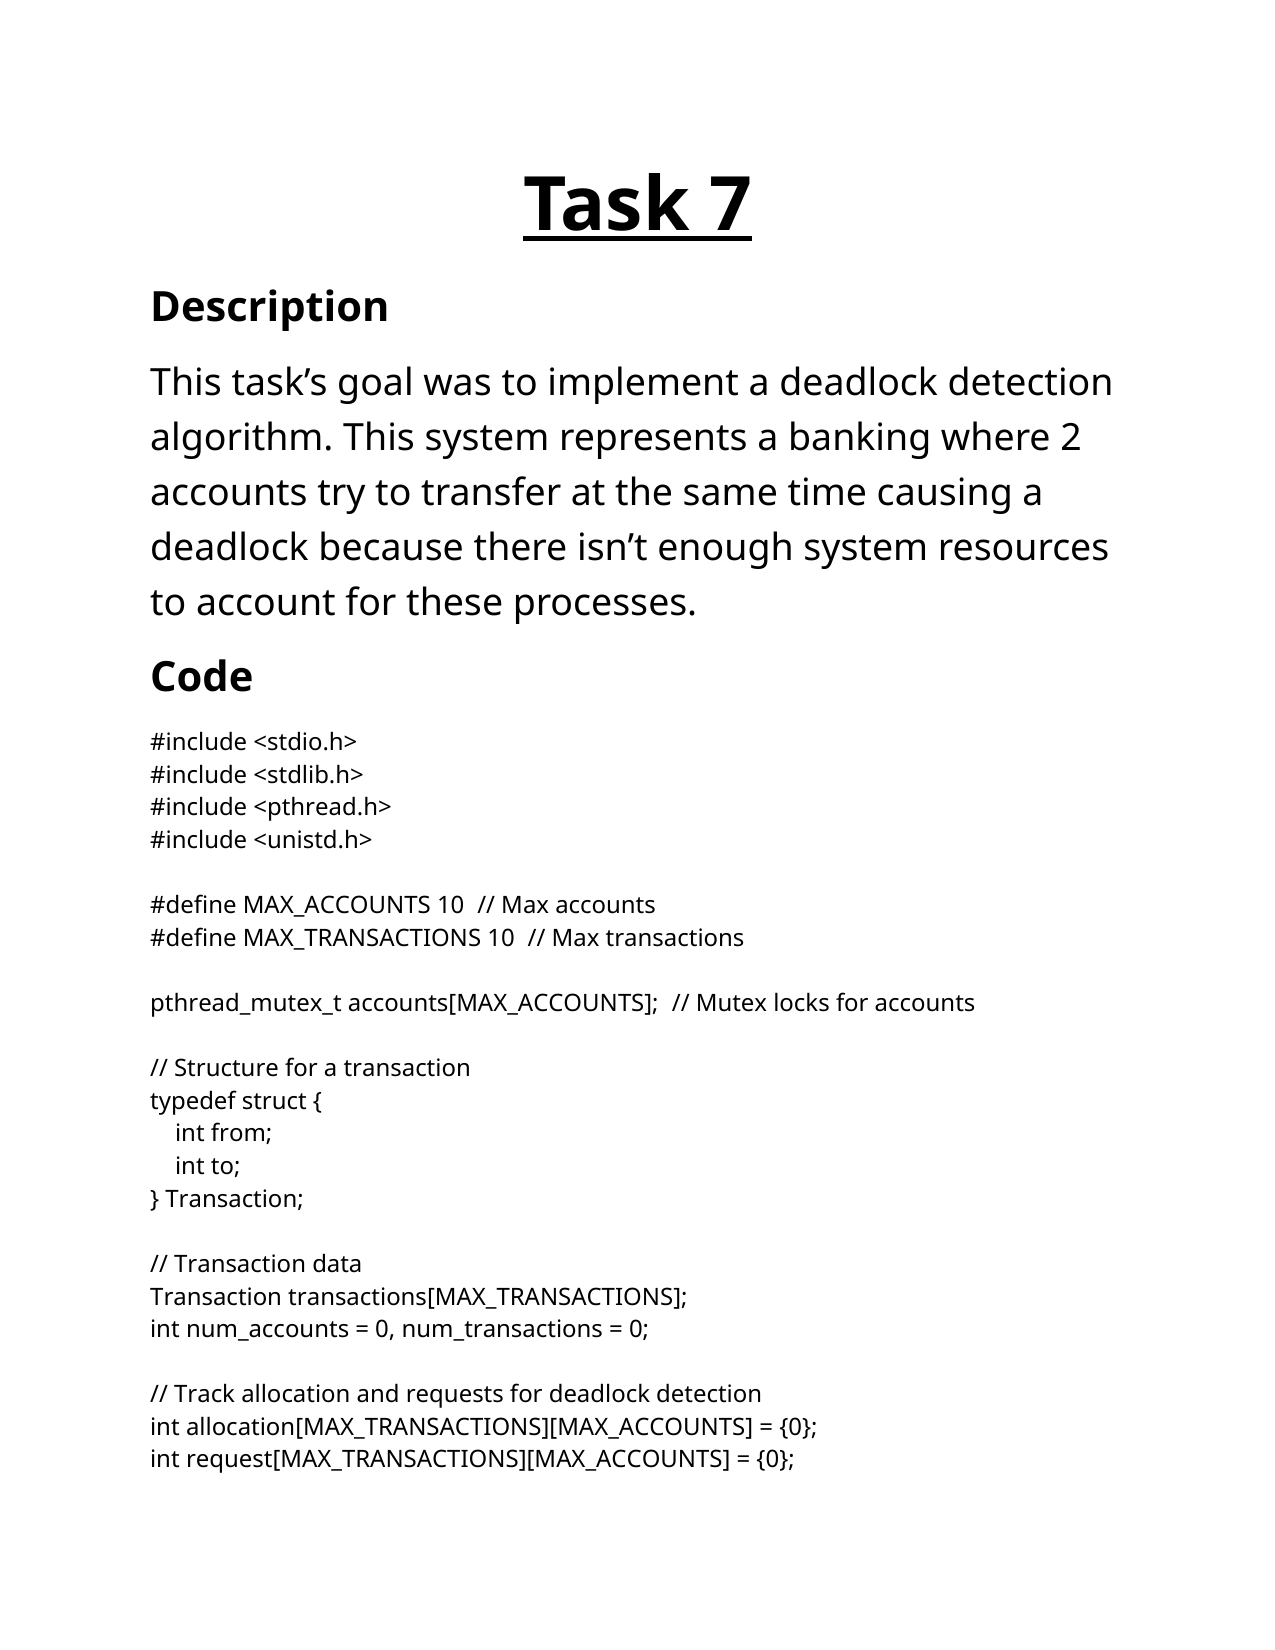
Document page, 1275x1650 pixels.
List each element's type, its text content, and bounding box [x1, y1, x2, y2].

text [150, 725, 1125, 1475]
text Code [150, 647, 1125, 704]
text Description [150, 277, 1125, 334]
text Task 7 [150, 150, 1125, 252]
text This task’s goal was to implement a deadlock detection algorithm. This system represents a banking where 2 accounts try to transfer at the same time causing a deadlock because there isn’t enough system resources to account for these processes. [150, 355, 1125, 626]
